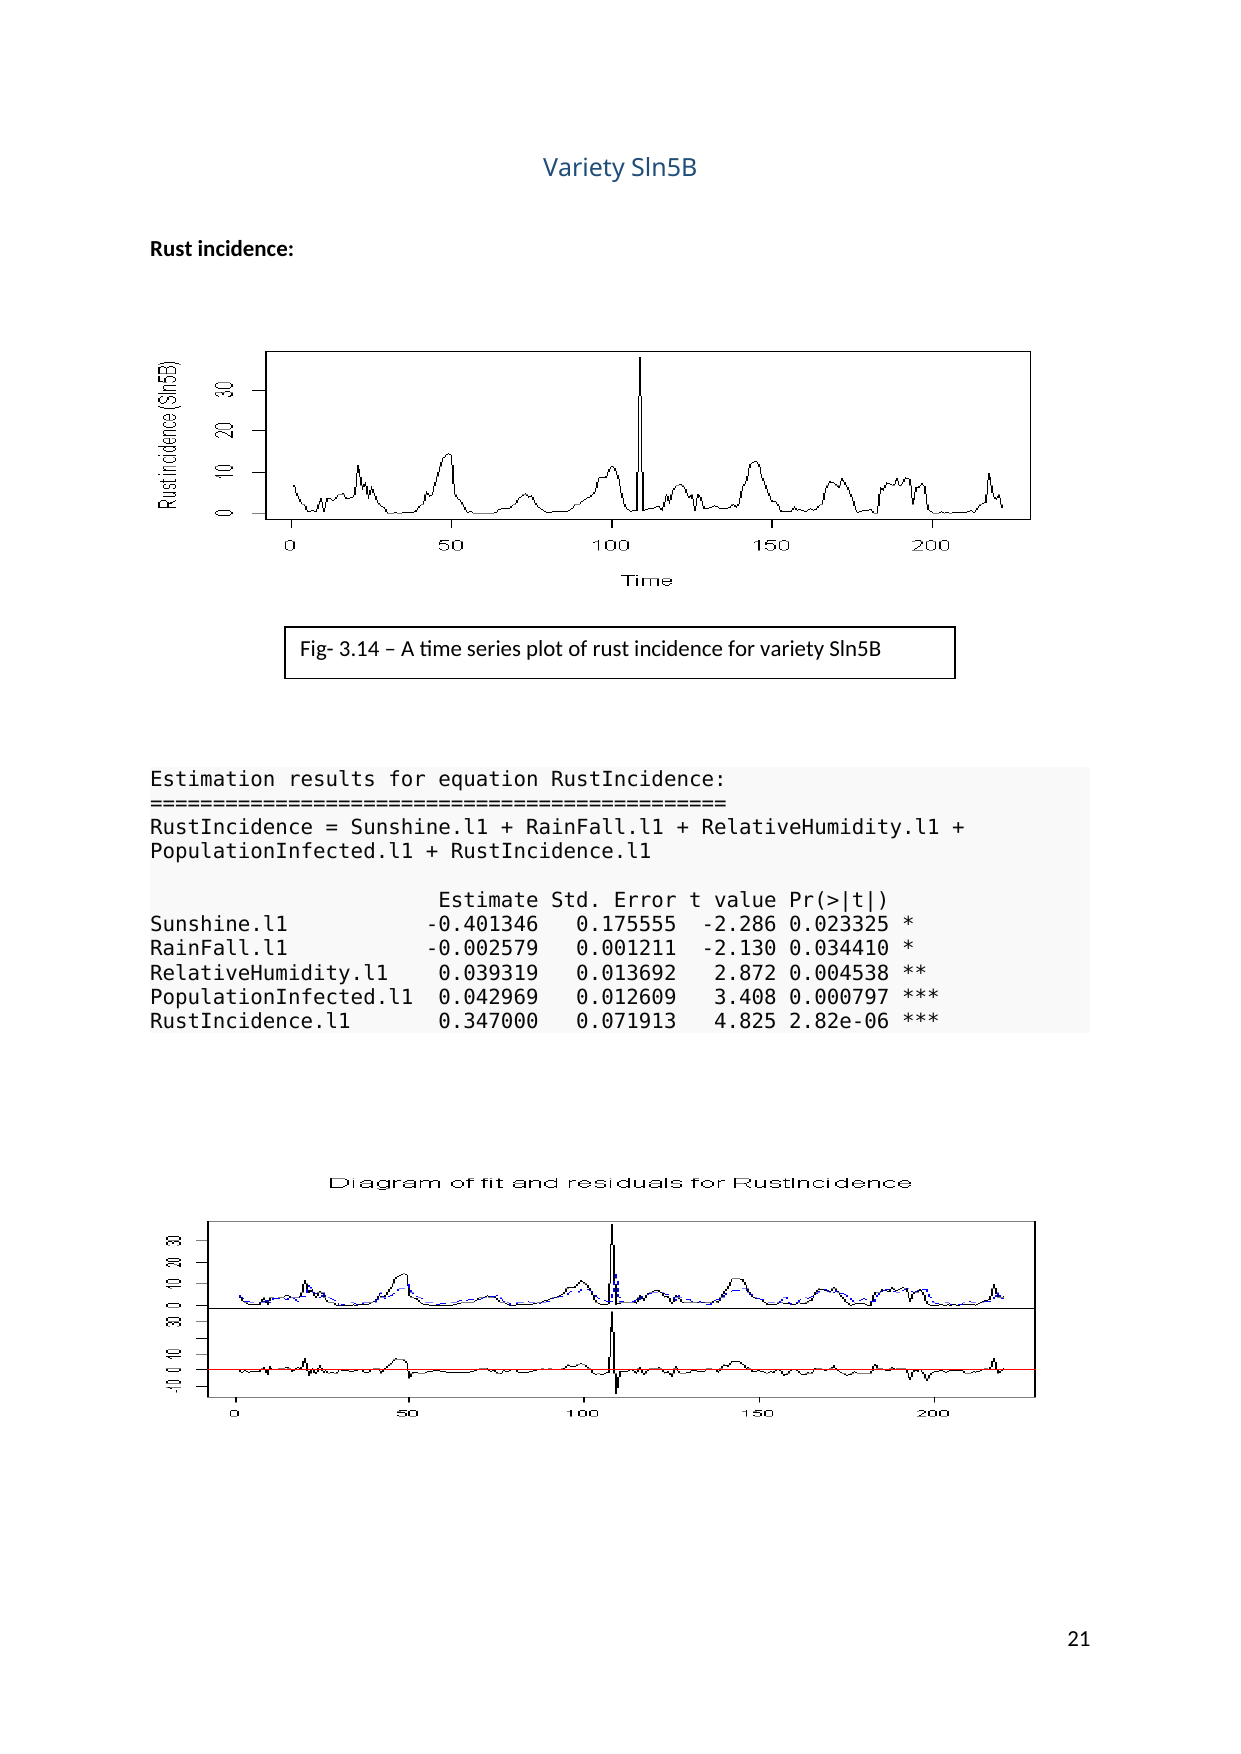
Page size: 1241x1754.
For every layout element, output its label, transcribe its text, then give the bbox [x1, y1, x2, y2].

text Estimate Std. Error t value Pr(>|t|) [150, 888, 1090, 912]
text Estimation results for equation RustIncidence: [150, 767, 1090, 791]
text PopulationInfected.l1 0.042969 0.012609 3.408 0.000797 *** [150, 985, 1090, 1009]
text RustIncidence = Sunshine.l1 + RainFall.l1 + RelativeHumidity.l1 + PopulationInfected.l1 + RustIncidence.l1 [150, 815, 1090, 864]
text Sunshine.l1 -0.401346 0.175555 -2.286 0.023325 * [150, 912, 1090, 936]
text ============================================== [150, 791, 1090, 815]
subtitle Variety Sln5B [150, 150, 1090, 184]
text RelativeHumidity.l1 0.039319 0.013692 2.872 0.004538 ** [150, 961, 1090, 985]
picture [150, 280, 1090, 607]
picture [150, 1174, 1044, 1426]
text RainFall.l1 -0.002579 0.001211 -2.130 0.034410 * [150, 936, 1090, 961]
text RustIncidence.l1 0.347000 0.071913 4.825 2.82e-06 *** [150, 1009, 1090, 1033]
text Rust incidence: [150, 234, 1090, 262]
